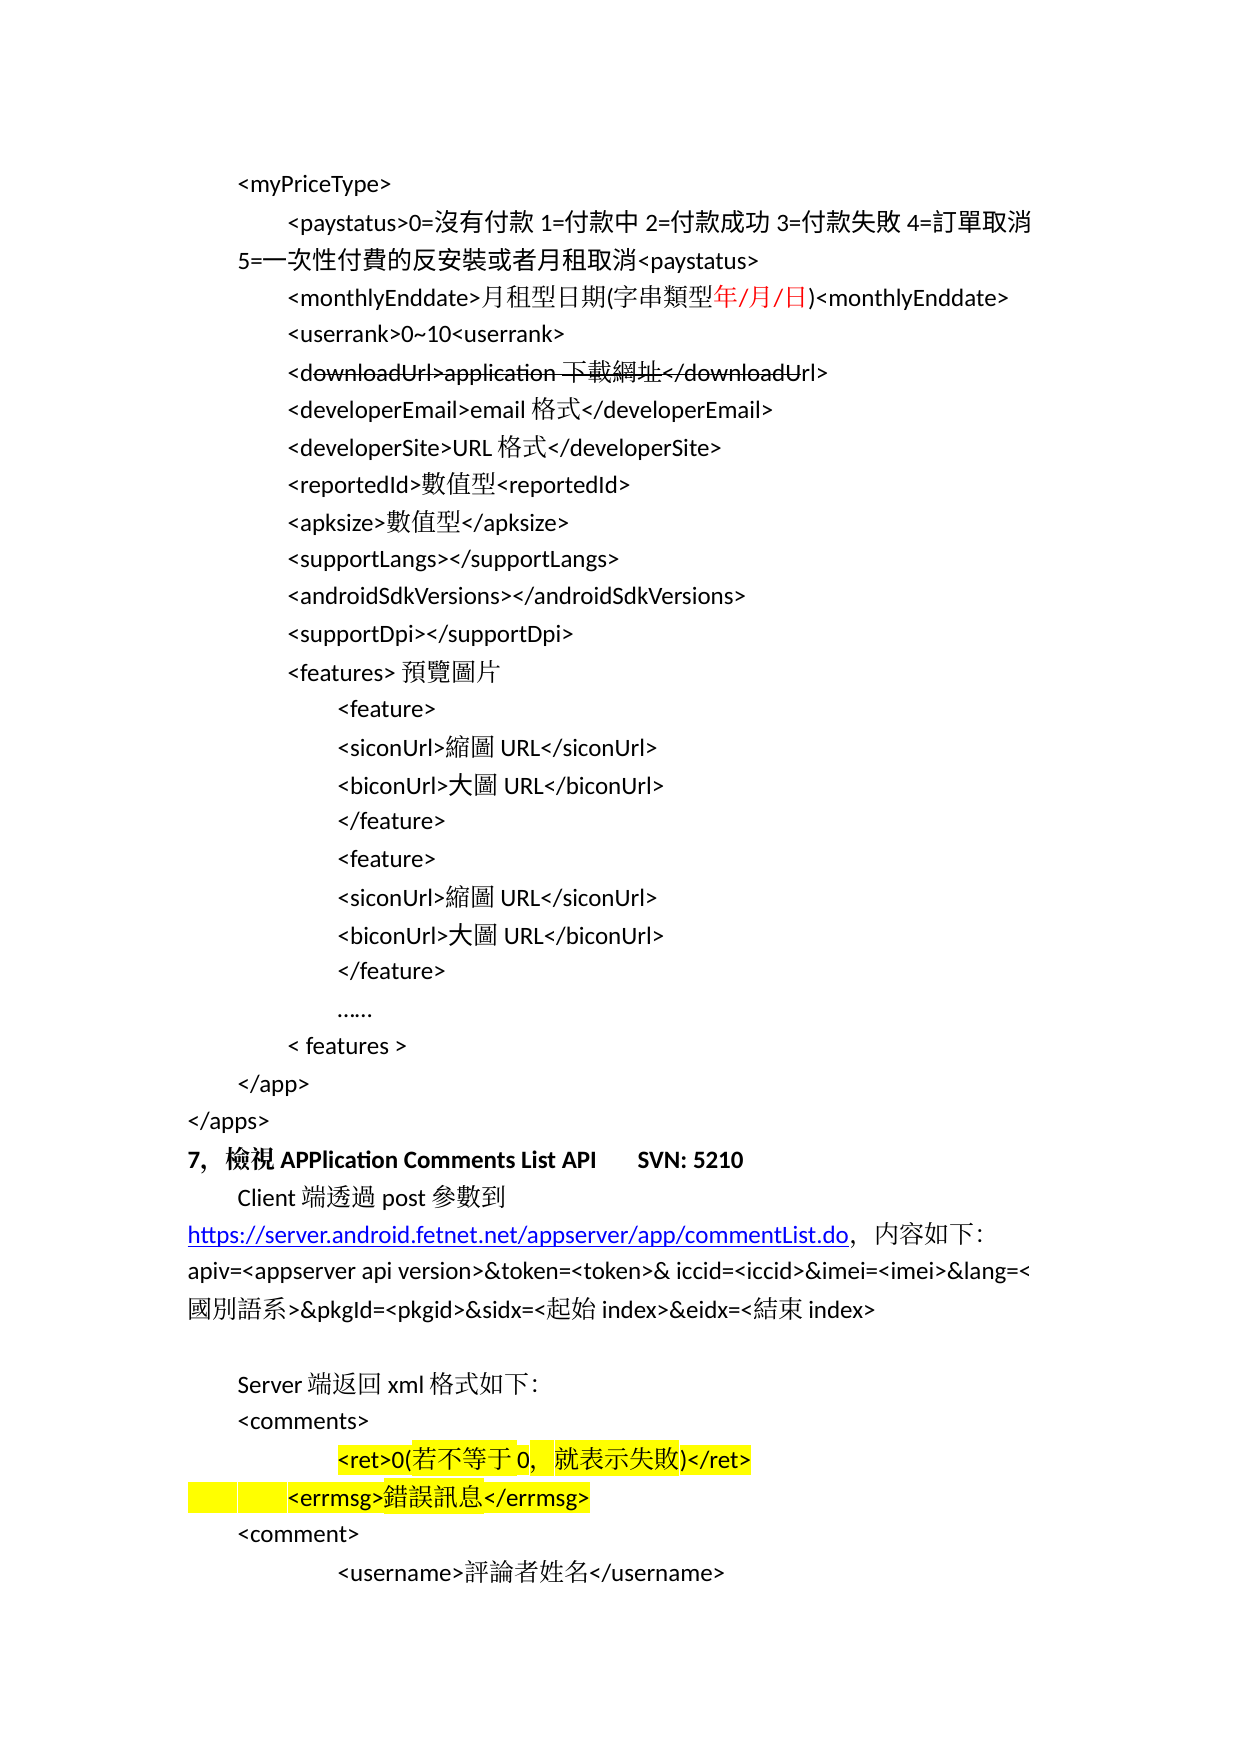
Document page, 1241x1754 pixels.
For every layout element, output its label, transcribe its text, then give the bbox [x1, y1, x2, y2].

text <androidSdkVersions></androidSdkVersions> [237, 577, 1053, 614]
text 7，檢視APPlication Comments List API SVN: 5210 [187, 1139, 1053, 1177]
text apiv=<appserver api version>&token=<token>& iccid=<iccid>&imei=<imei>&lang=<國別語系>&pkgId=<pkgid>&sidx=<起始index>&eidx=<結束index> [187, 1252, 1053, 1327]
text < features > [237, 1027, 1053, 1064]
text <userrank>0~10<userrank> [237, 314, 1053, 352]
text </feature> [237, 802, 1053, 839]
text <ret>0(若不等于0，就表示失敗)</ret> [187, 1439, 1053, 1477]
text <username>評論者姓名</username> [287, 1552, 1053, 1589]
text <paystatus>0=沒有付款 1=付款中 2=付款成功 3=付款失敗 4=訂單取消 5=一次性付費的反安裝或者月租取消<paystatus> [237, 202, 1053, 277]
text <developerEmail>email格式</developerEmail> [237, 389, 1053, 427]
text <biconUrl>大圖URL</biconUrl> [237, 914, 1053, 952]
text <developerSite>URL格式</developerSite> [237, 427, 1053, 464]
text <monthlyEnddate>月租型日期(字串類型年/月/日)<monthlyEnddate> [237, 277, 1053, 314]
text <supportLangs></supportLangs> [237, 539, 1053, 577]
text Server端返回xml格式如下： [187, 1364, 1053, 1402]
text </apps> [187, 1102, 1053, 1139]
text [237, 164, 1053, 202]
text …… [237, 989, 1053, 1027]
text <siconUrl>縮圖URL</siconUrl> [237, 877, 1053, 914]
text <supportDpi></supportDpi> [237, 614, 1053, 652]
text <comment> [187, 1514, 1053, 1552]
text <comments> [187, 1402, 1053, 1439]
text </app> [237, 1064, 1053, 1102]
text <siconUrl>縮圖URL</siconUrl> [237, 727, 1053, 764]
text <biconUrl>大圖URL</biconUrl> [237, 764, 1053, 802]
text <feature> [237, 689, 1053, 727]
text <reportedId>數值型<reportedId> [237, 464, 1053, 502]
text <apksize>數值型</apksize> [237, 502, 1053, 539]
text <errmsg>錯誤訊息</errmsg> [187, 1477, 1053, 1514]
text <features> 預覽圖片 [237, 652, 1053, 689]
text </feature> [237, 952, 1053, 989]
text <feature> [237, 839, 1053, 877]
text Client 端透過post參數到 https://server.android.fetnet.net/appserver/app/commentList.do，内容如下： [187, 1177, 1053, 1252]
text <downloadUrl>application 下載網址</downloadUrl> [237, 352, 1053, 389]
